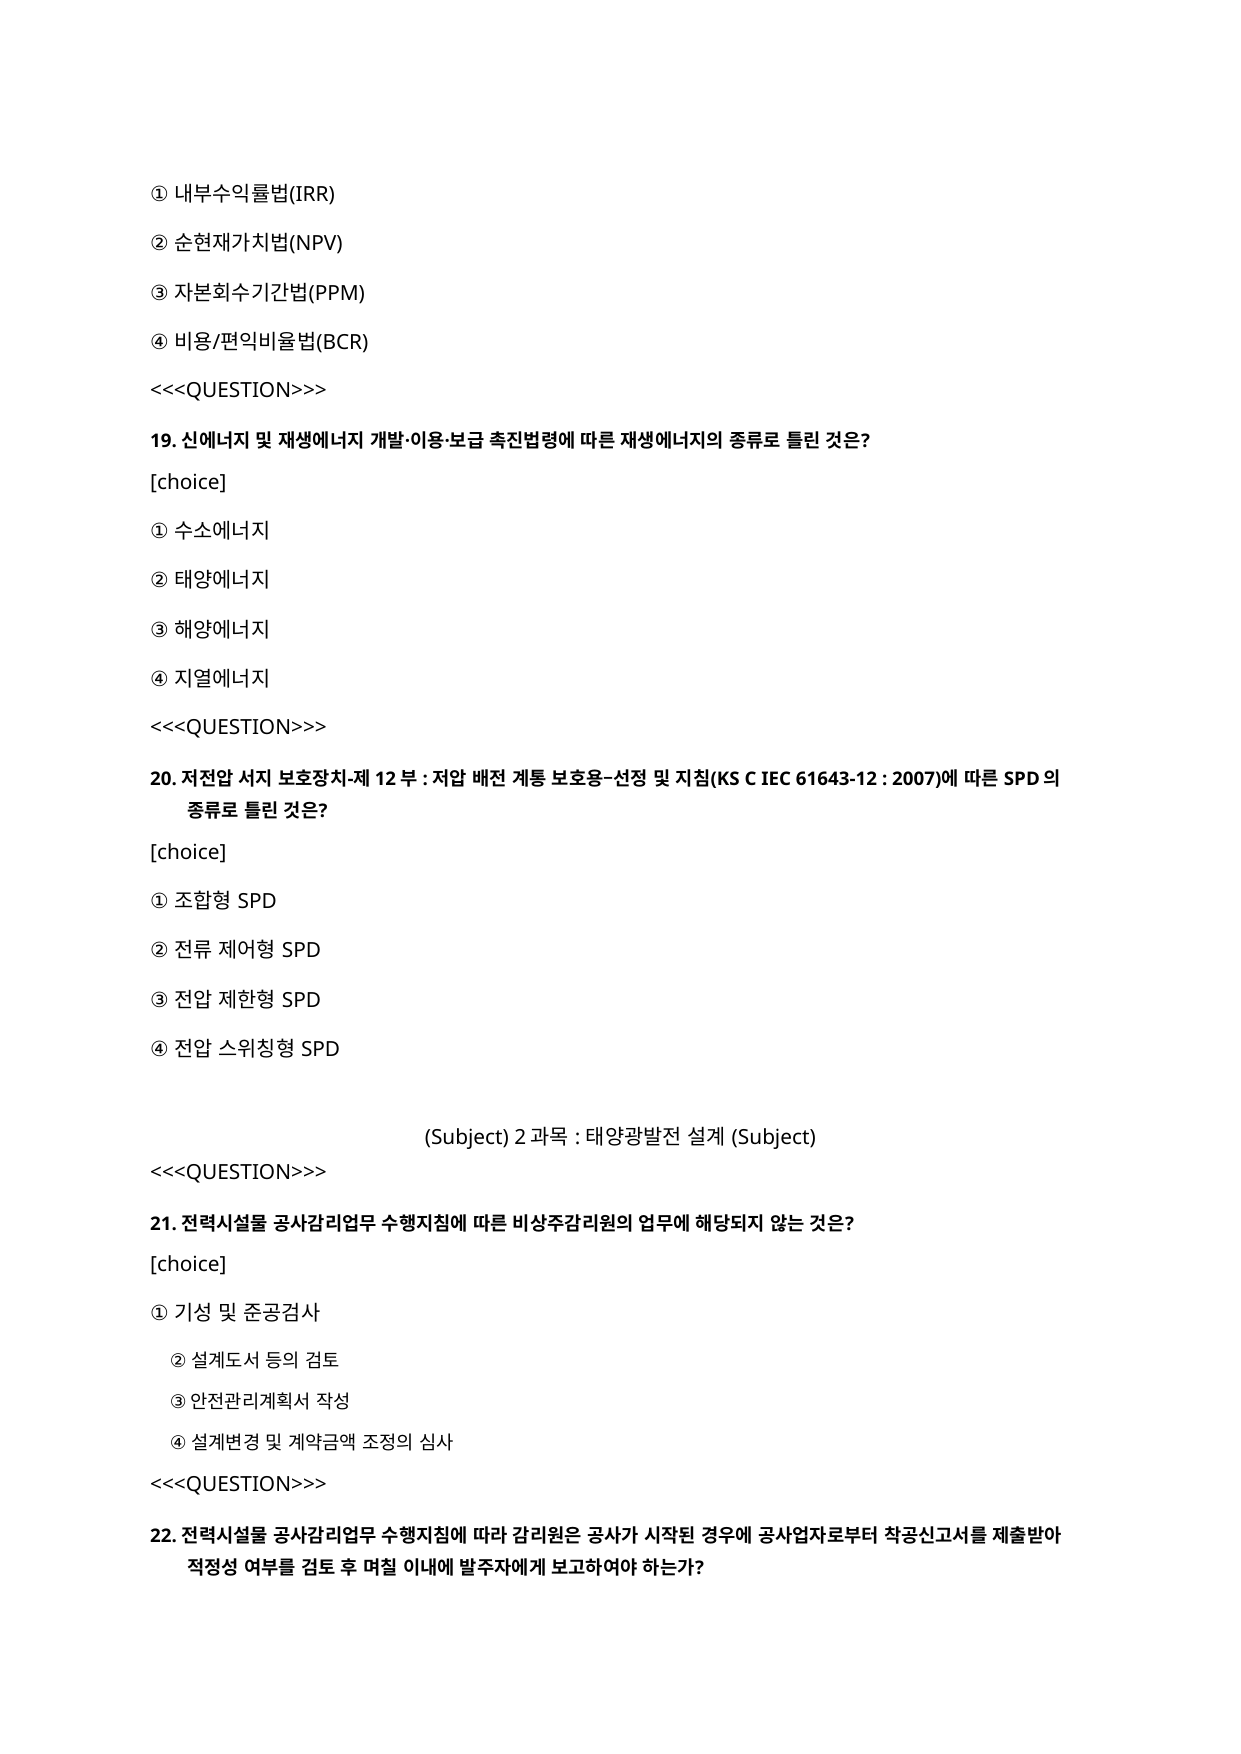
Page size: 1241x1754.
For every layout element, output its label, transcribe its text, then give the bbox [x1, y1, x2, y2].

text ② 순현재가치법(NPV) [150, 227, 1090, 257]
text <<<QUESTION>>> [150, 1469, 1090, 1497]
text ② 전류 제어형 SPD [150, 933, 1090, 964]
text ② 태양에너지 [150, 564, 1090, 594]
text ④ 비용/편익비율법(BCR) [150, 325, 1090, 356]
text ④ 전압 스위칭형 SPD [150, 1032, 1090, 1063]
text ④ 설계변경 및 계약금액 조정의 심사 [150, 1428, 1090, 1455]
text ② 설계도서 등의 검토 [150, 1346, 1090, 1373]
text ① 내부수익률법(IRR) [150, 177, 1090, 207]
text [choice] [150, 467, 1090, 496]
text <<<QUESTION>>> [150, 712, 1090, 740]
text ① 조합형 SPD [150, 884, 1090, 914]
text ① 기성 및 준공검사 [150, 1297, 1090, 1327]
text 20. 저전압 서지 보호장치-제12부 : 저압 배전 계통 보호용–선정 및 지침(KS C IEC 61643-12 : 2007)에 따른 SPD의 종류로 틀린 것은? [150, 763, 1090, 823]
text ③ 자본회수기간법(PPM) [150, 276, 1090, 306]
text ④ 지열에너지 [150, 662, 1090, 693]
text 19. 신에너지 및 재생에너지 개발·이용·보급 촉진법령에 따른 재생에너지의 종류로 틀린 것은? [150, 426, 1090, 453]
text ③ 전압 제한형 SPD [150, 983, 1090, 1013]
text ③ 해양에너지 [150, 613, 1090, 643]
text 22. 전력시설물 공사감리업무 수행지침에 따라 감리원은 공사가 시작된 경우에 공사업자로부터 착공신고서를 제출받아 적정성 여부를 검토 후 며칠 이내에 발주자에게 보고하여야 하는가? [150, 1520, 1090, 1580]
text <<<QUESTION>>> [150, 375, 1090, 403]
text [choice] [150, 1249, 1090, 1278]
text 21. 전력시설물 공사감리업무 수행지침에 따른 비상주감리원의 업무에 해당되지 않는 것은? [150, 1208, 1090, 1236]
text (Subject) 2과목 : 태양광발전 설계 (Subject) [150, 1121, 1090, 1151]
text ③안전관리계획서 작성 [150, 1387, 1090, 1414]
text <<<QUESTION>>> [150, 1157, 1090, 1185]
text [choice] [150, 837, 1090, 865]
text ① 수소에너지 [150, 514, 1090, 545]
